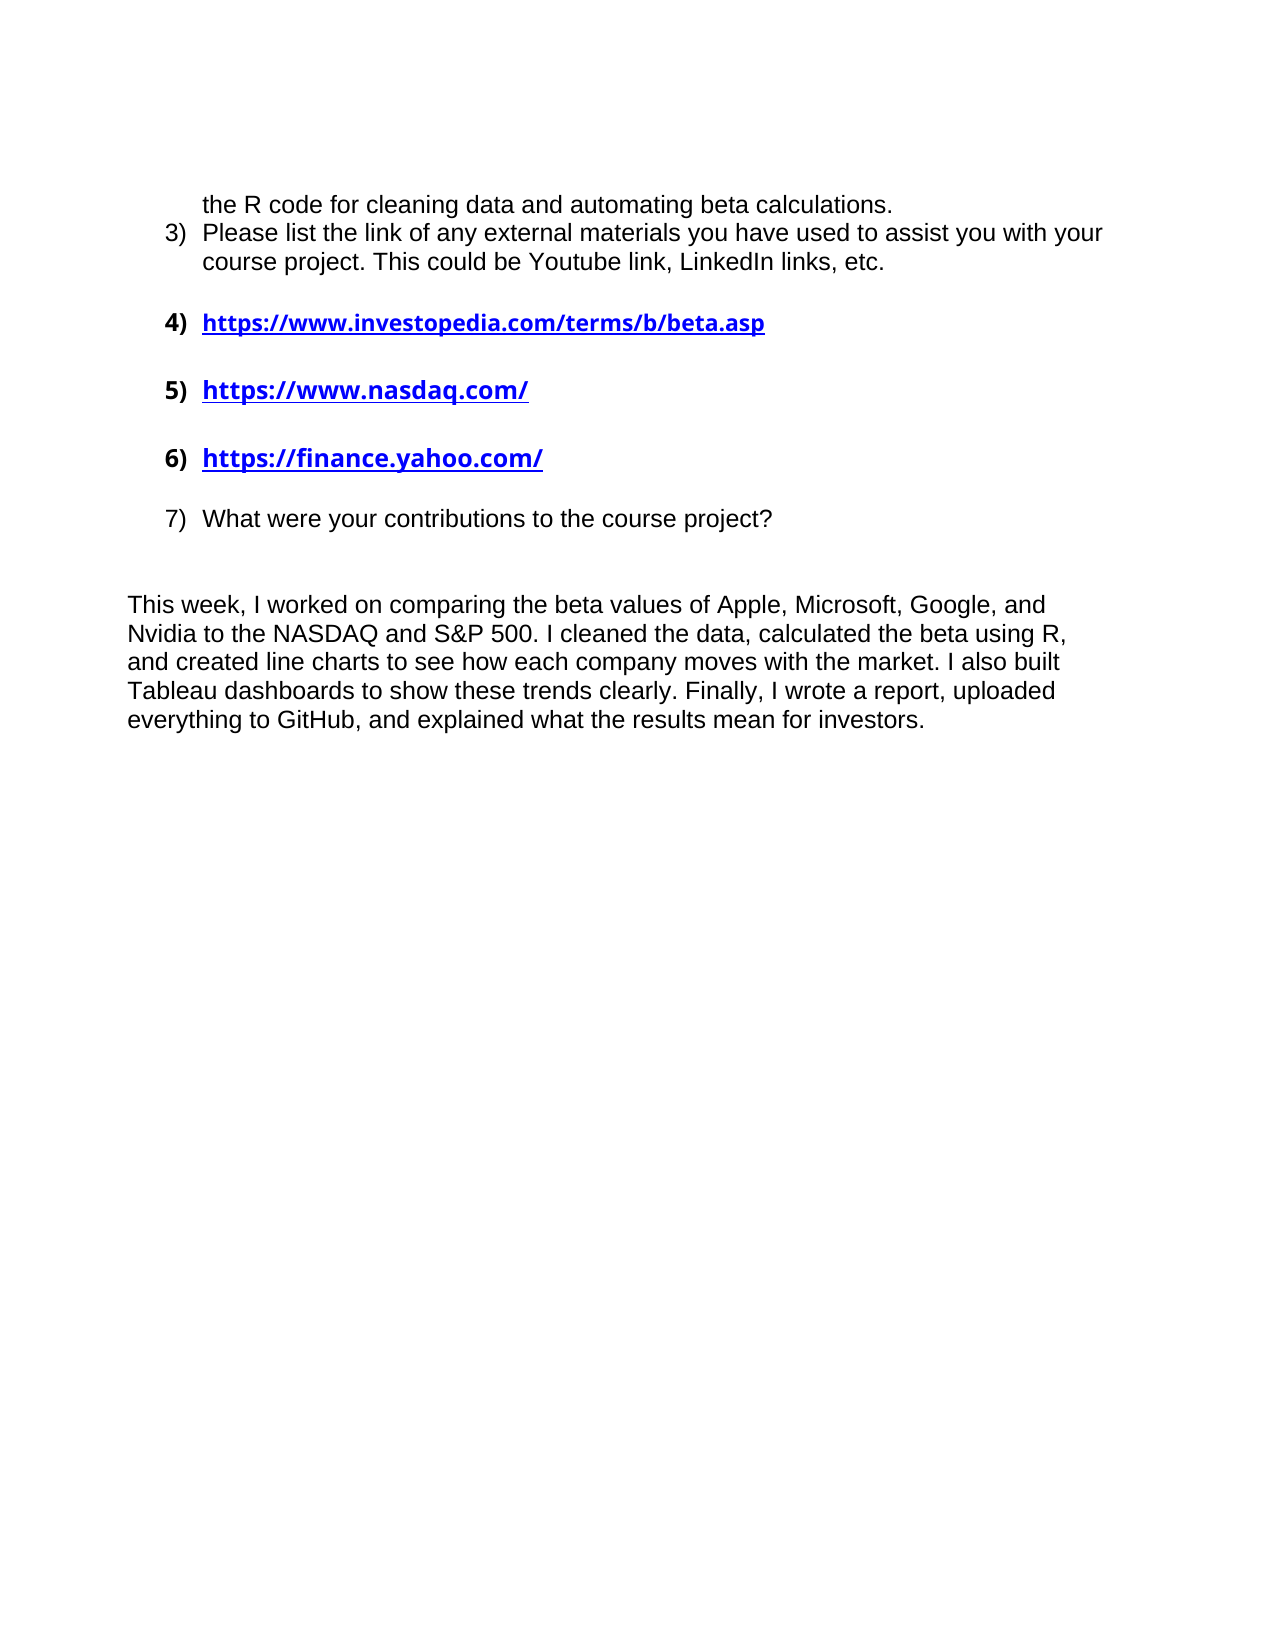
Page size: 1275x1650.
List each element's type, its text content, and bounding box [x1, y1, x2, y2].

list https://finance.yahoo.com/ [164, 441, 1110, 475]
list What were your contributions to the course project? [164, 504, 1110, 532]
text This week, I worked on comparing the beta values of Apple, Microsoft, Google, and Nvidia to the NASDAQ and S&P 500. I cleaned the data, calculated the beta using R, and created line charts to see how each company moves with the market. I also built Tableau dashboards to show these trends clearly. Finally, I wrote a report, uploaded everything to GitHub, and explained what the results mean for investors. [127, 590, 1110, 734]
list https://www.investopedia.com/terms/b/beta.asp [164, 304, 1110, 339]
list https://www.nasdaq.com/ [164, 373, 1110, 407]
list Please list the link of any external materials you have used to assist you with your course project. This could be Youtube link, LinkedIn links, etc. [164, 218, 1110, 276]
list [202, 189, 1110, 218]
